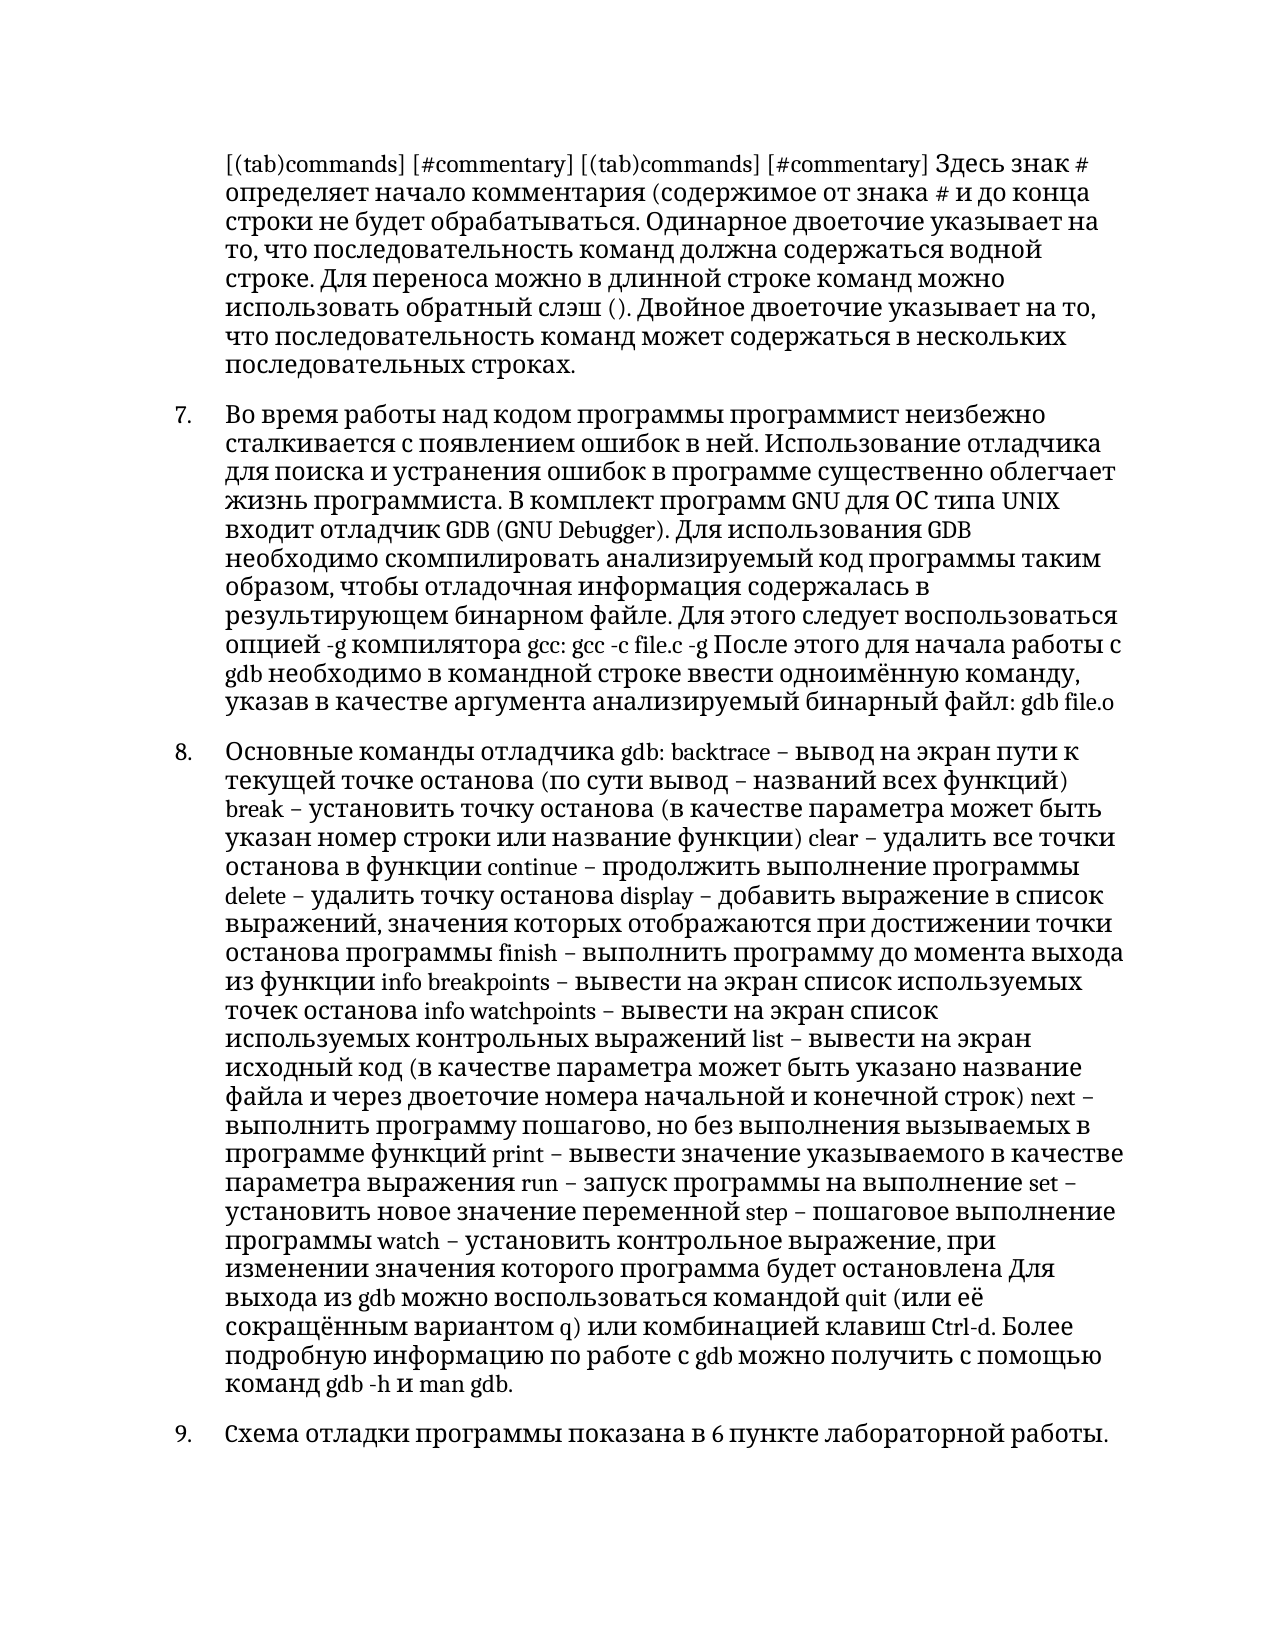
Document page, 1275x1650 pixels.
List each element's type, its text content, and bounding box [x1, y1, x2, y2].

list Cхема отладки программы показана в 6 пункте лабораторной работы. [175, 1420, 1125, 1449]
list Основные команды отладчика gdb: backtrace − вывод на экран пути к текущей точке останова (по сути вывод − названий всех функций) break − установить точку останова (в качестве параметра может быть указан номер строки или название функции) clear − удалить все точки останова в функции continue − продолжить выполнение программы delete − удалить точку останова display − добавить выражение в список выражений, значения которых отображаются при достижении точки останова программы finish − выполнить программу до момента выхода из функции info breakpoints − вывести на экран список используемых точек останова info watchpoints − вывести на экран список используемых контрольных выражений list − вывести на экран исходный код (в качестве параметра может быть указано название файла и через двоеточие номера начальной и конечной строк) next − выполнить программу пошагово, но без выполнения вызываемых в программе функций print − вывести значение указываемого в качестве параметра выражения run − запуск программы на выполнение set − установить новое значение переменной step − пошаговое выполнение программы watch − установить контрольное выражение, при изменении значения которого программа будет остановлена Для выхода из gdb можно воспользоваться командой quit (или её сокращённым вариантом q) или комбинацией клавиш Ctrl-d. Более подробную информацию по работе с gdb можно получить с помощью команд gdb -h и man gdb. [175, 738, 1125, 1399]
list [175, 150, 1125, 380]
list Во время работы над кодом программы программист неизбежно сталкивается с появлением ошибок в ней. Использование отладчика для поиска и устранения ошибок в программе существенно облегчает жизнь программиста. В комплект программ GNU для ОС типа UNIX входит отладчик GDB (GNU Debugger). Для использования GDB необходимо скомпилировать анализируемый код программы таким образом, чтобы отладочная информация содержалась в результирующем бинарном файле. Для этого следует воспользоваться опцией -g компилятора gcc: gcc -c file.c -g После этого для начала работы с gdb необходимо в командной строке ввести одноимённую команду, указав в качестве аргумента анализируемый бинарный файл: gdb file.o [175, 401, 1125, 717]
